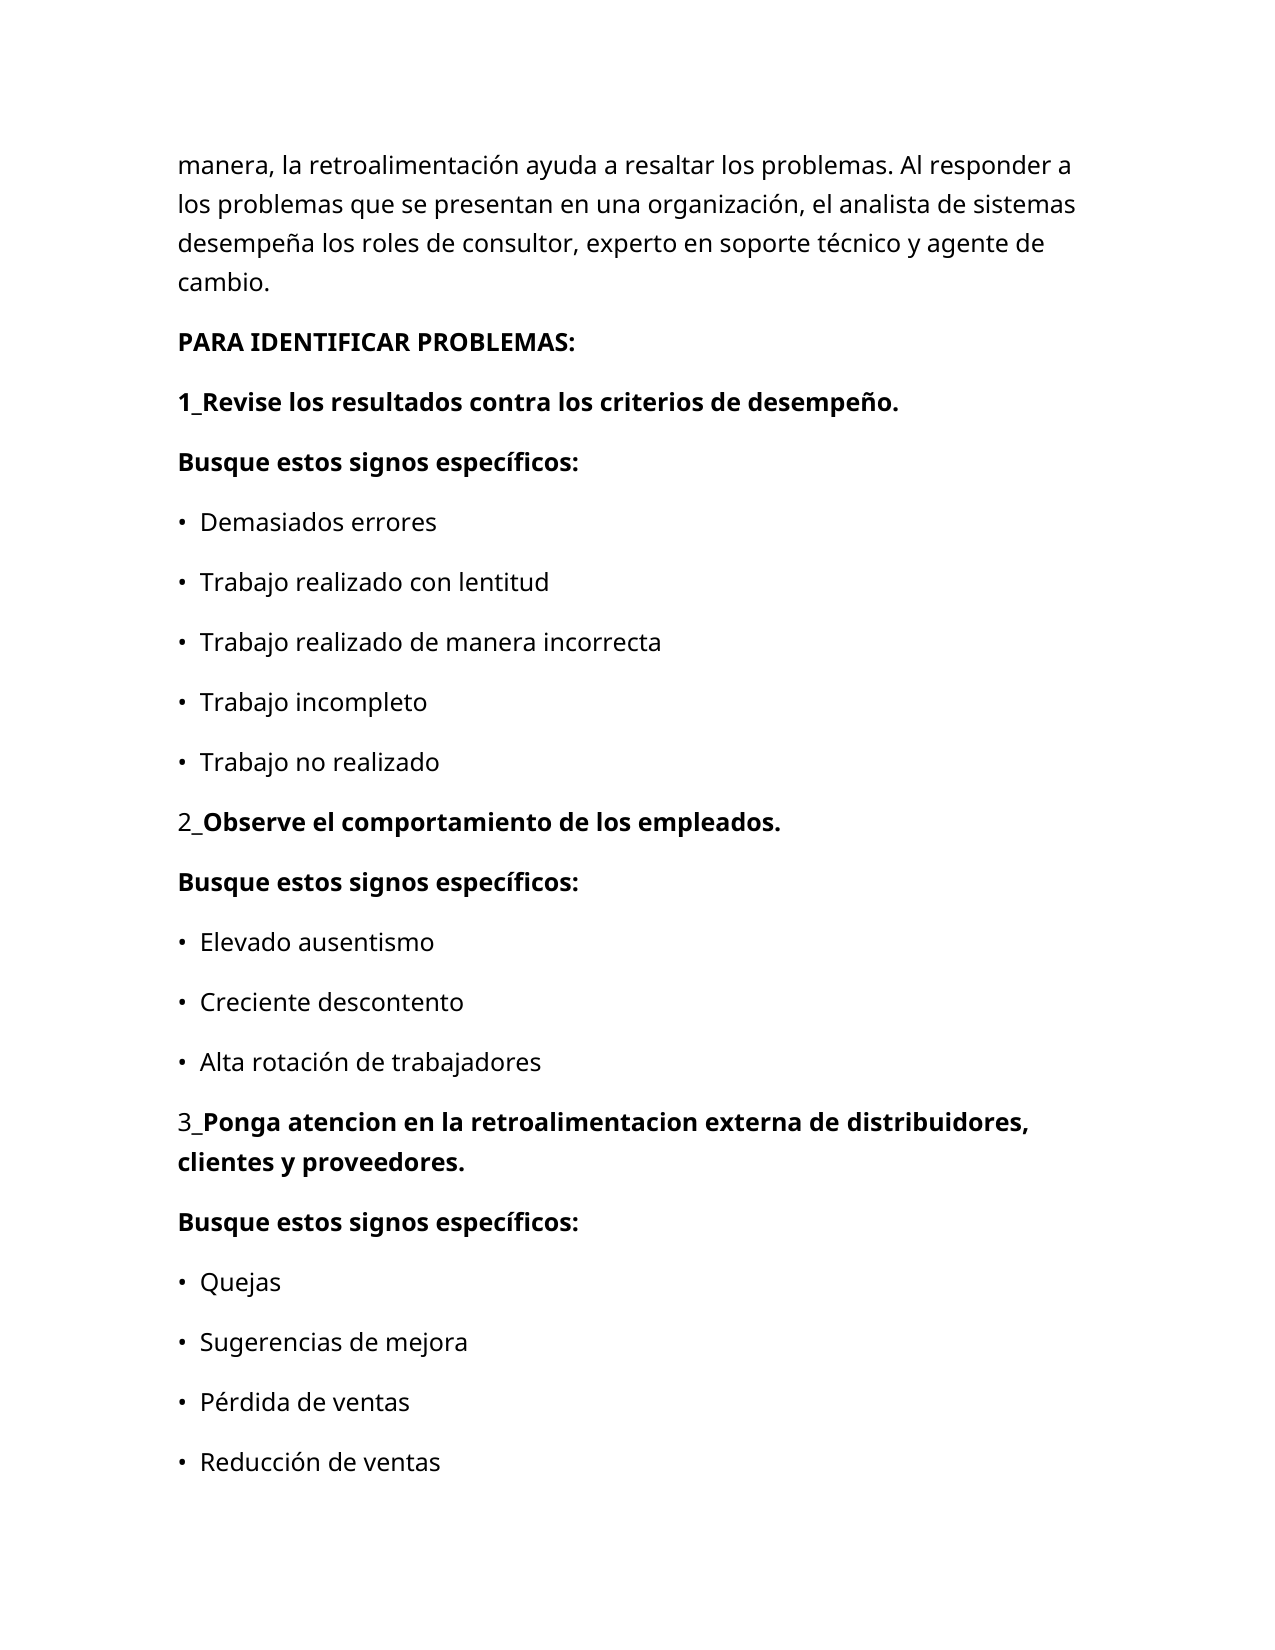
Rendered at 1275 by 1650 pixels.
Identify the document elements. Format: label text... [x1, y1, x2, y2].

text • Reducción de ventas [177, 1444, 1098, 1478]
text • Alta rotación de trabajadores [177, 1045, 1098, 1079]
text • Trabajo incompleto [177, 685, 1098, 719]
text 2_Observe el comportamiento de los empleados. [177, 805, 1098, 839]
text • Trabajo realizado de manera incorrecta [177, 625, 1098, 659]
text • Creciente descontento [177, 985, 1098, 1019]
text Busque estos signos específicos: [177, 865, 1098, 899]
text 3_Ponga atencion en la retroalimentacion externa de distribuidores, clientes y proveedores. [177, 1105, 1098, 1178]
text • Demasiados errores [177, 505, 1098, 539]
text • Elevado ausentismo [177, 925, 1098, 959]
text • Trabajo realizado con lentitud [177, 565, 1098, 599]
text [177, 148, 1098, 299]
text Busque estos signos específicos: [177, 1204, 1098, 1238]
text • Quejas [177, 1264, 1098, 1298]
text Busque estos signos específicos: [177, 445, 1098, 479]
text • Pérdida de ventas [177, 1384, 1098, 1418]
text 1_Revise los resultados contra los criterios de desempeño. [177, 385, 1098, 419]
text PARA IDENTIFICAR PROBLEMAS: [177, 325, 1098, 359]
text • Trabajo no realizado [177, 745, 1098, 779]
text • Sugerencias de mejora [177, 1324, 1098, 1358]
